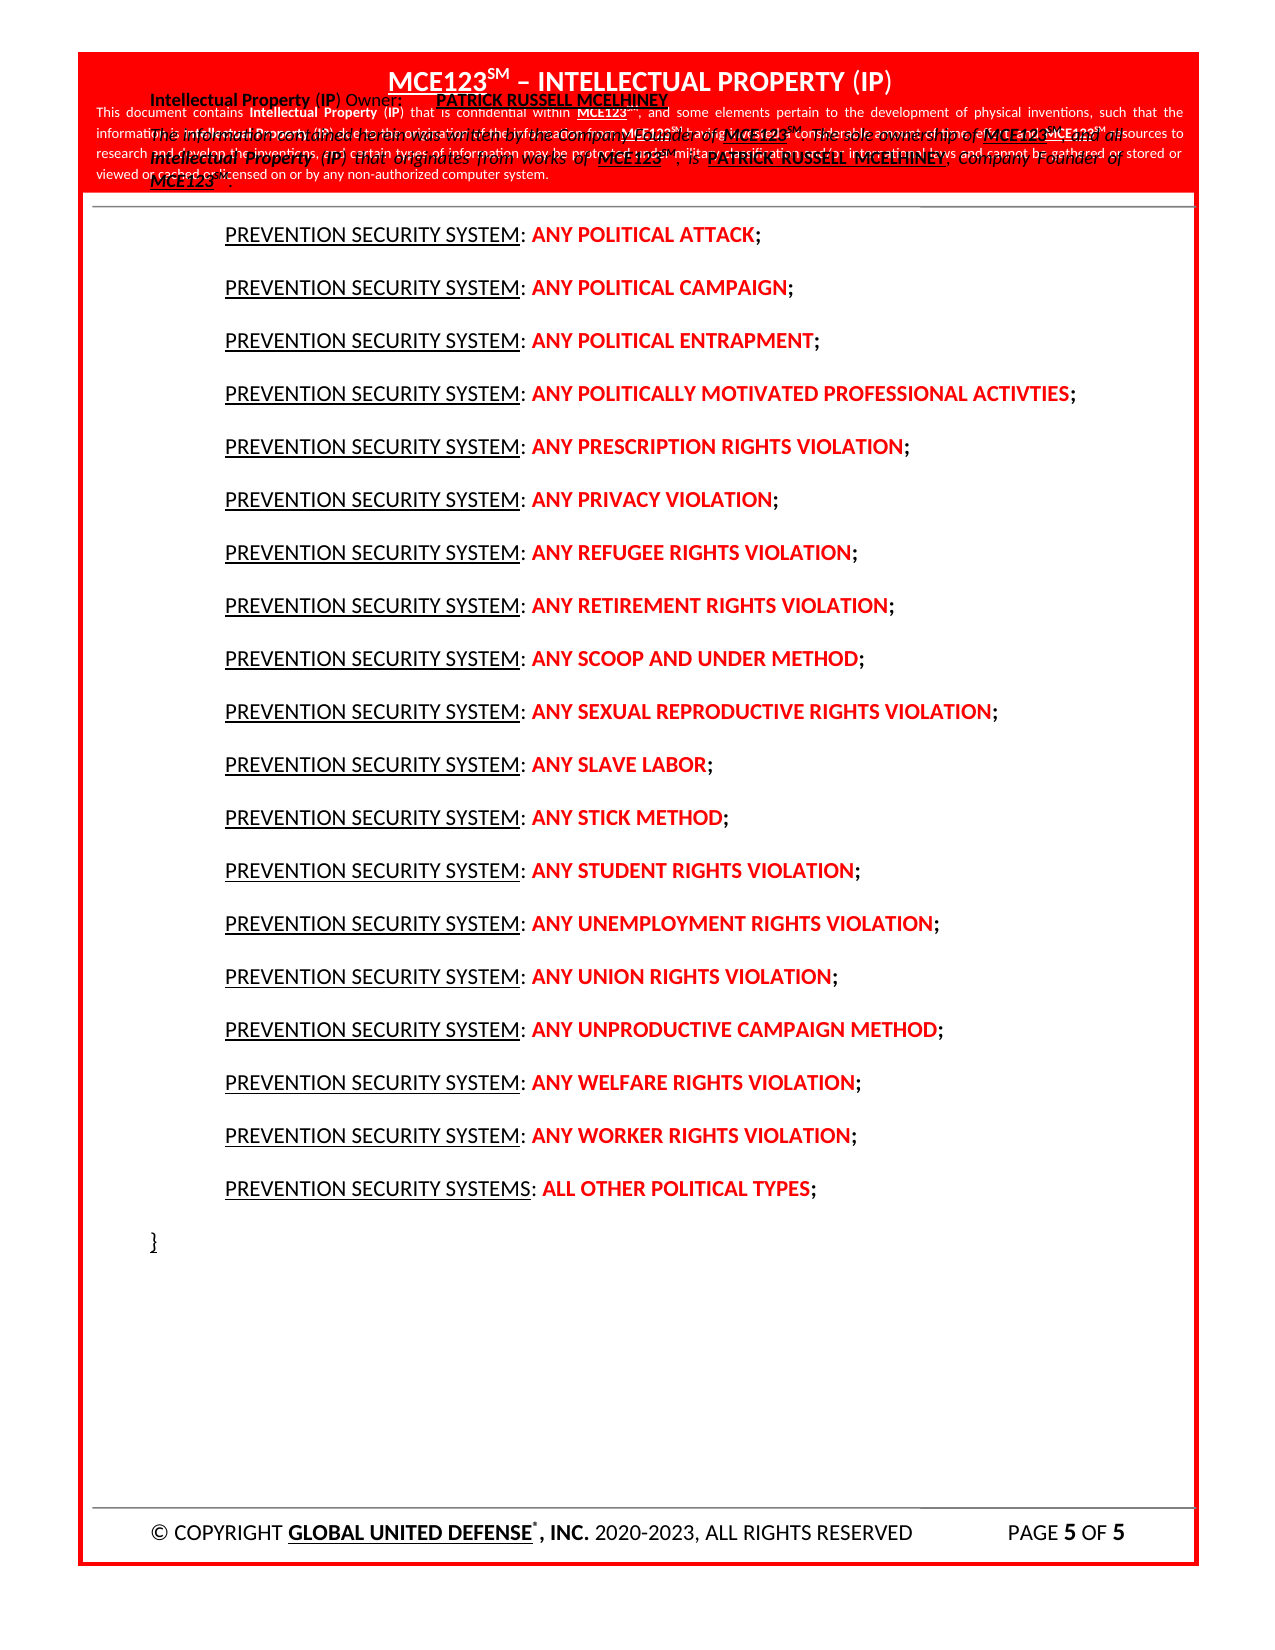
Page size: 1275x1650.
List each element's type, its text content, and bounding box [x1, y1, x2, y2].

text PREVENTION SECURITY SYSTEM: ANY POLITICAL ENTRAPMENT; [187, 326, 1125, 354]
text PREVENTION SECURITY SYSTEM: ANY POLITICAL ATTACK; [187, 220, 1125, 248]
text PREVENTION SECURITY SYSTEM: ANY POLITICALLY MOTIVATED PROFESSIONAL ACTIVTIES; [187, 379, 1125, 407]
text } [150, 1227, 1125, 1256]
text PREVENTION SECURITY SYSTEM: ANY STICK METHOD; [187, 803, 1125, 831]
text PREVENTION SECURITY SYSTEM: ANY WELFARE RIGHTS VIOLATION; [187, 1068, 1125, 1096]
text PREVENTION SECURITY SYSTEM: ANY WORKER RIGHTS VIOLATION; [187, 1121, 1125, 1149]
text PREVENTION SECURITY SYSTEM: ANY REFUGEE RIGHTS VIOLATION; [187, 538, 1125, 566]
text PREVENTION SECURITY SYSTEM: ANY STUDENT RIGHTS VIOLATION; [187, 856, 1125, 884]
text PREVENTION SECURITY SYSTEM: ANY POLITICAL CAMPAIGN; [187, 273, 1125, 301]
text PREVENTION SECURITY SYSTEM: ANY SEXUAL REPRODUCTIVE RIGHTS VIOLATION; [187, 697, 1125, 725]
text PREVENTION SECURITY SYSTEM: ANY SLAVE LABOR; [187, 750, 1125, 778]
text PREVENTION SECURITY SYSTEMS: ALL OTHER POLITICAL TYPES; [187, 1174, 1125, 1202]
text PREVENTION SECURITY SYSTEM: ANY PRESCRIPTION RIGHTS VIOLATION; [187, 432, 1125, 460]
text PREVENTION SECURITY SYSTEM: ANY SCOOP AND UNDER METHOD; [187, 644, 1125, 672]
text PREVENTION SECURITY SYSTEM: ANY PRIVACY VIOLATION; [187, 485, 1125, 513]
text PREVENTION SECURITY SYSTEM: ANY UNION RIGHTS VIOLATION; [187, 962, 1125, 990]
text PREVENTION SECURITY SYSTEM: ANY RETIREMENT RIGHTS VIOLATION; [187, 591, 1125, 619]
text PREVENTION SECURITY SYSTEM: ANY UNEMPLOYMENT RIGHTS VIOLATION; [187, 909, 1125, 937]
text PREVENTION SECURITY SYSTEM: ANY UNPRODUCTIVE CAMPAIGN METHOD; [187, 1015, 1125, 1043]
